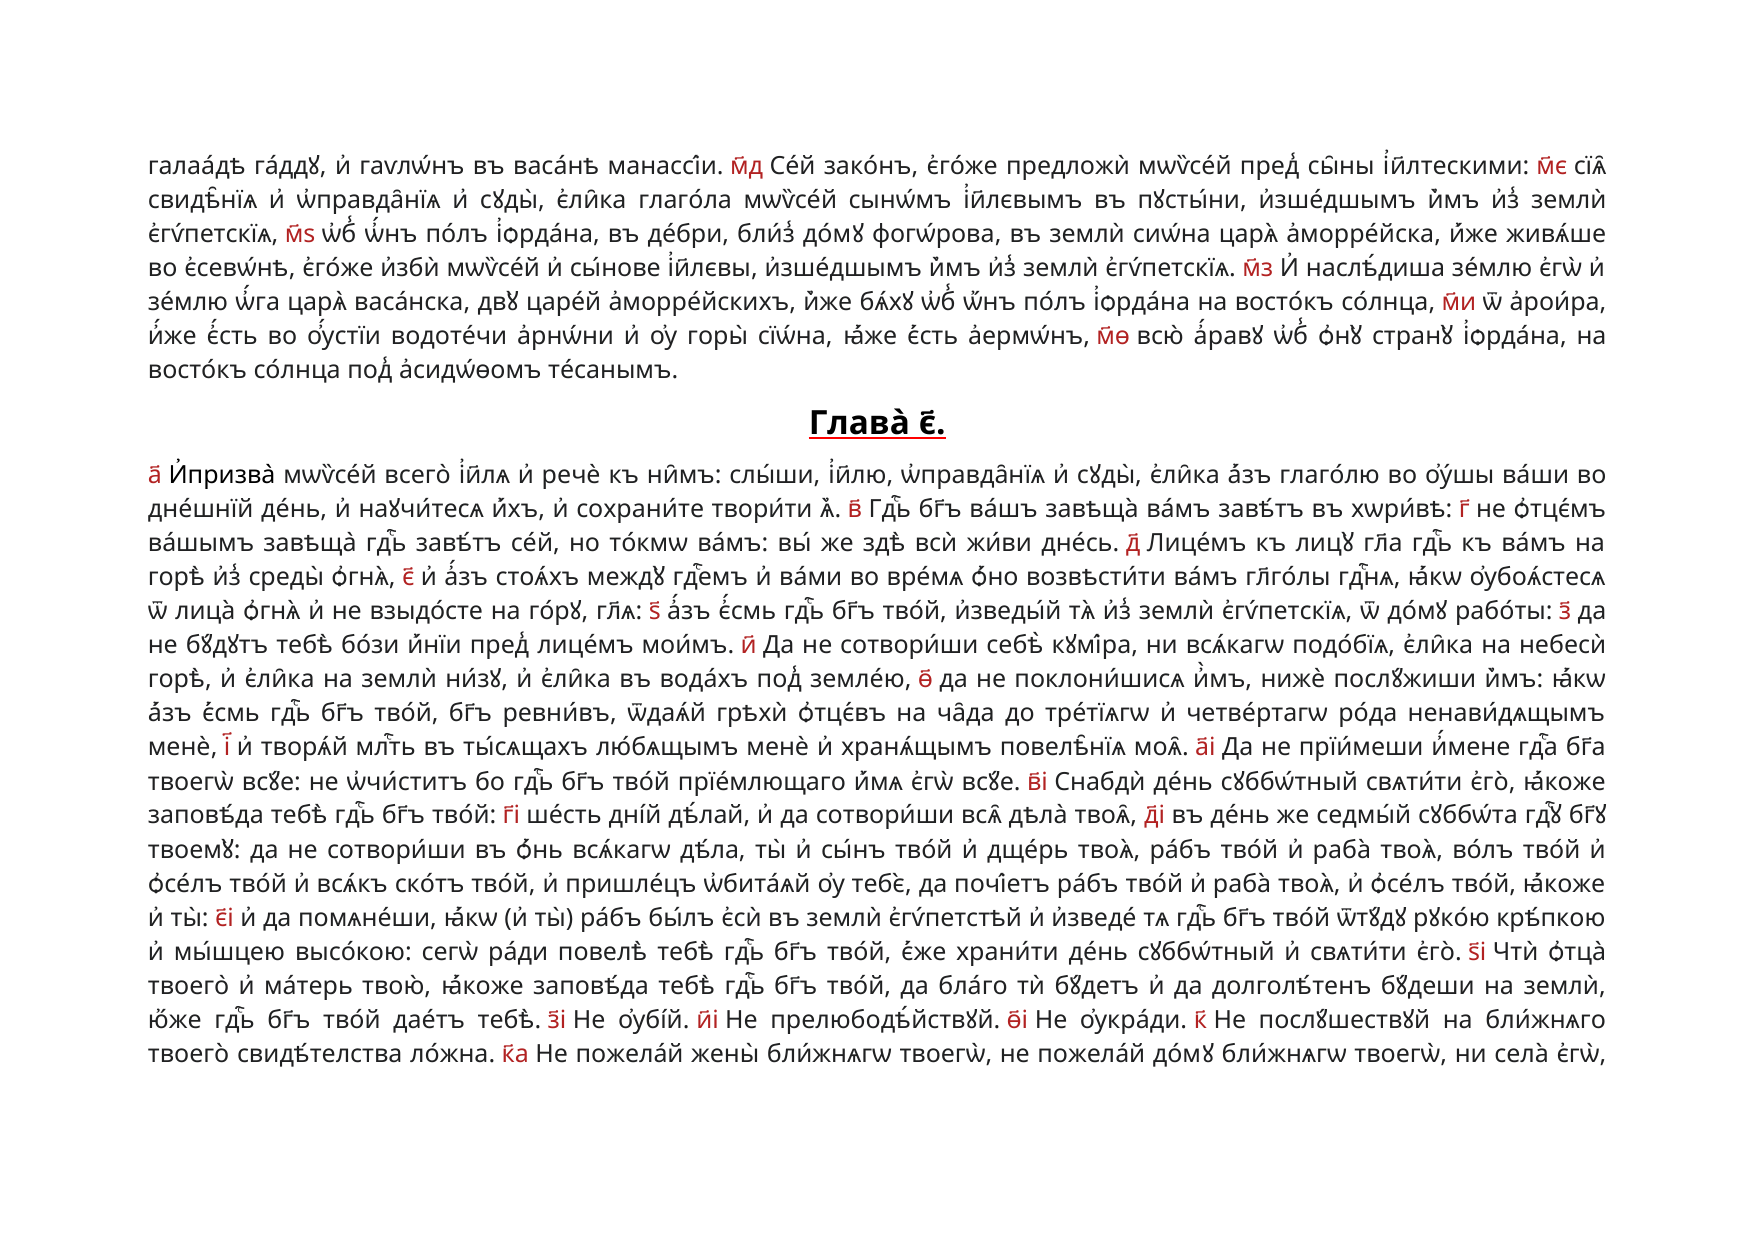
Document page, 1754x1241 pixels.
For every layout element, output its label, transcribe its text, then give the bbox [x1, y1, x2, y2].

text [148, 457, 1606, 1070]
text Глава̀ є҃. [148, 399, 1606, 444]
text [148, 148, 1606, 386]
